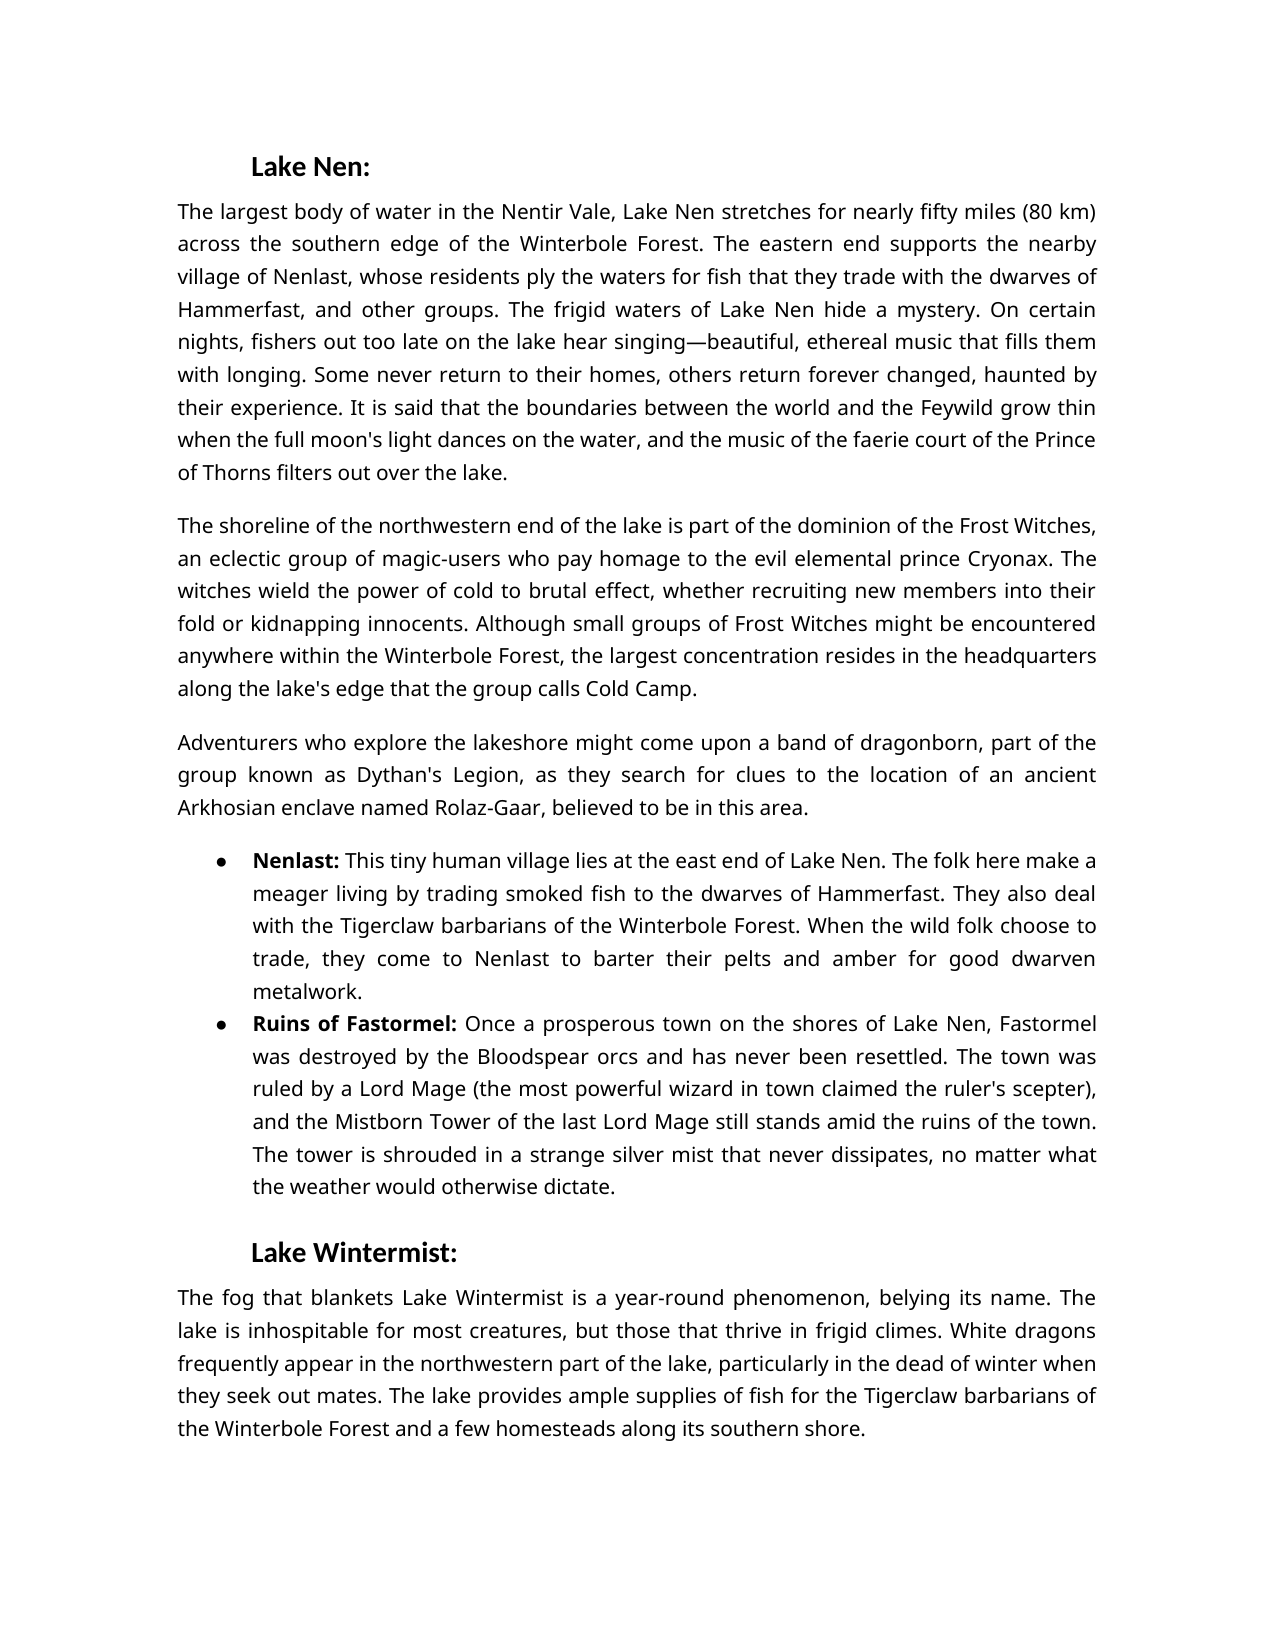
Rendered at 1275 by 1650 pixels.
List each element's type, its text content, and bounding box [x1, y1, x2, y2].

text Adventurers who explore the lakeshore might come upon a band of dragonborn, part of the group known as Dythan's Legion, as they search for clues to the location of an ancient Arkhosian enclave named Rolaz-Gaar, believed to be in this area. [177, 728, 1098, 821]
text The largest body of water in the Nentir Vale, Lake Nen stretches for nearly fifty miles (80 km) across the southern edge of the Winterbole Forest. The eastern end supports the nearby village of Nenlast, whose residents ply the waters for fish that they trade with the dwarves of Hammerfast, and other groups. The frigid waters of Lake Nen hide a mystery. On certain nights, fishers out too late on the lake hear singing—beautiful, ethereal music that fills them with longing. Some never return to their homes, others return forever changed, haunted by their experience. It is said that the boundaries between the world and the Feywild grow thin when the full moon's light dances on the water, and the music of the faerie court of the Prince of Thorns filters out over the lake. [177, 197, 1098, 486]
subtitle Lake Wintermist: [177, 1234, 1098, 1270]
list Ruins of Fastormel: Once a prosperous town on the shores of Lake Nen, Fastormel was destroyed by the Bloodspear orcs and has never been resettled. The town was ruled by a Lord Mage (the most powerful wizard in town claimed the ruler's scepter), and the Mistborn Tower of the last Lord Mage still stands amid the ruins of the town. The tower is shrouded in a strange silver mist that never dissipates, no matter what the weather would otherwise dictate. [215, 1009, 1098, 1201]
text The shoreline of the northwestern end of the lake is part of the dominion of the Frost Witches, an eclectic group of magic-users who pay homage to the evil elemental prince Cryonax. The witches wield the power of cold to brutal effect, whether recruiting new members into their fold or kidnapping innocents. Although small groups of Frost Witches might be encountered anywhere within the Winterbole Forest, the largest concentration resides in the headquarters along the lake's edge that the group calls Cold Camp. [177, 511, 1098, 703]
subtitle Lake Nen: [177, 148, 1098, 183]
text The fog that blankets Lake Wintermist is a year-round phenomenon, belying its name. The lake is inhospitable for most creatures, but those that thrive in frigid climes. White dragons frequently appear in the northwestern part of the lake, particularly in the dead of winter when they seek out mates. The lake provides ample supplies of fish for the Tigerclaw barbarians of the Winterbole Forest and a few homesteads along its southern shore. [177, 1283, 1098, 1442]
list Nenlast: This tiny human village lies at the east end of Lake Nen. The folk here make a meager living by trading smoked fish to the dwarves of Hammerfast. They also deal with the Tigerclaw barbarians of the Winterbole Forest. When the wild folk choose to trade, they come to Nenlast to barter their pelts and amber for good dwarven metalwork. [215, 846, 1098, 1005]
